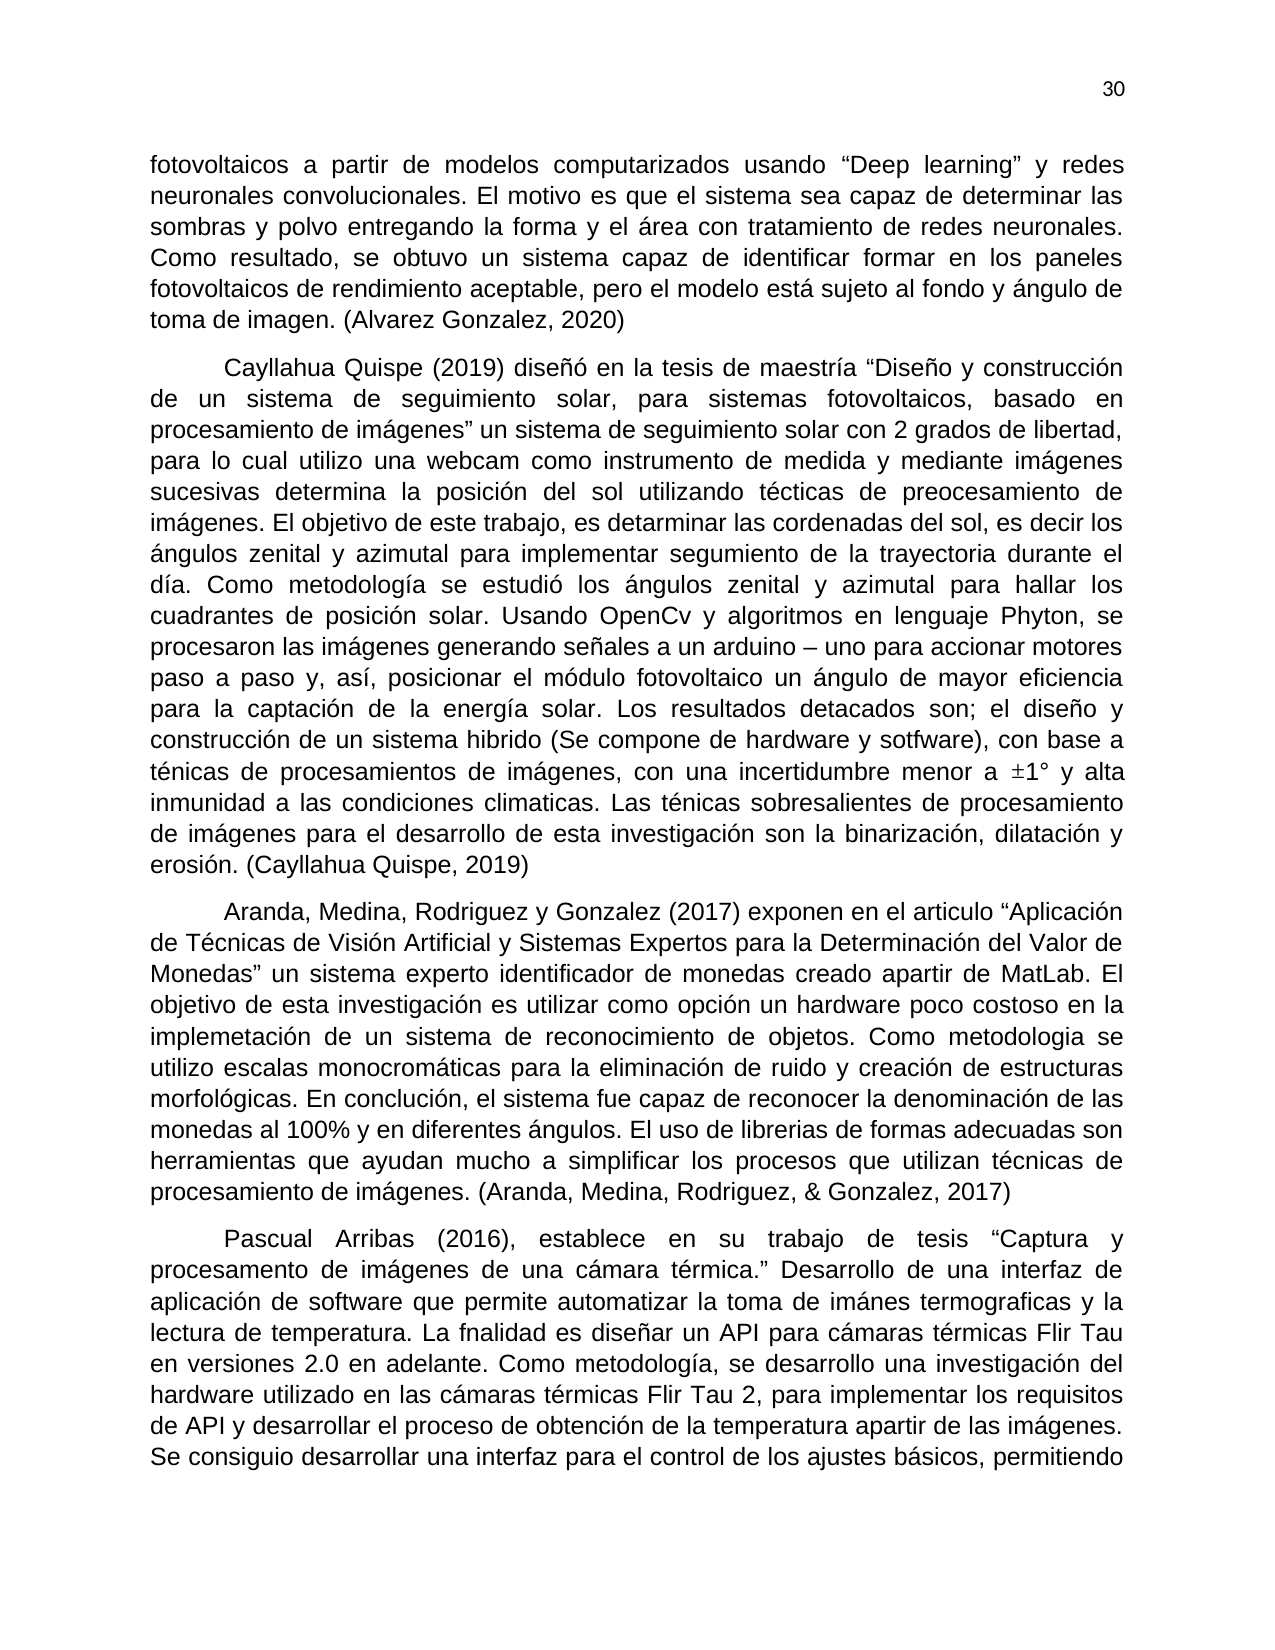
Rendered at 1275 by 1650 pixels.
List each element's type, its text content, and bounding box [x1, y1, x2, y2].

text Cayllahua Quispe (2019) diseñó en la tesis de maestría “Diseño y construcción de un sistema de seguimiento solar, para sistemas fotovoltaicos, basado en procesamiento de imágenes” un sistema de seguimiento solar con 2 grados de libertad, para lo cual utilizo una webcam como instrumento de medida y mediante imágenes sucesivas determina la posición del sol utilizando técticas de preocesamiento de imágenes. El objetivo de este trabajo, es detarminar las cordenadas del sol, es decir los ángulos zenital y azimutal para implementar segumiento de la trayectoria durante el día. Como metodología se estudió los ángulos zenital y azimutal para hallar los cuadrantes de posición solar. Usando OpenCv y algoritmos en lenguaje Phyton, se procesaron las imágenes generando señales a un arduino – uno para accionar motores paso a paso y, así, posicionar el módulo fotovoltaico un ángulo de mayor eficiencia para la captación de la energía solar. Los resultados detacados son; el diseño y construcción de un sistema hibrido (Se compone de hardware y sotfware), con base a ténicas de procesamientos de imágenes, con una incertidumbre menor a 1° y alta inmunidad a las condiciones climaticas. Las ténicas sobresalientes de procesamiento de imágenes para el desarrollo de esta investigación son la binarización, dilatación y erosión. [150, 353, 1125, 878]
text Aranda, Medina, Rodriguez y Gonzalez (2017) exponen en el articulo “Aplicación de Técnicas de Visión Artificial y Sistemas Expertos para la Determinación del Valor de Monedas” un sistema experto identificador de monedas creado apartir de MatLab. El objetivo de esta investigación es utilizar como opción un hardware poco costoso en la implemetación de un sistema de reconocimiento de objetos. Como metodologia se utilizo escalas monocromáticas para la eliminación de ruido y creación de estructuras morfológicas. En conclución, el sistema fue capaz de reconocer la denominación de las monedas al 100% y en diferentes ángulos. El uso de librerias de formas adecuadas son herramientas que ayudan mucho a simplificar los procesos que utilizan técnicas de procesamiento de imágenes. [150, 897, 1125, 1205]
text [150, 1224, 1125, 1470]
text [150, 150, 1125, 334]
